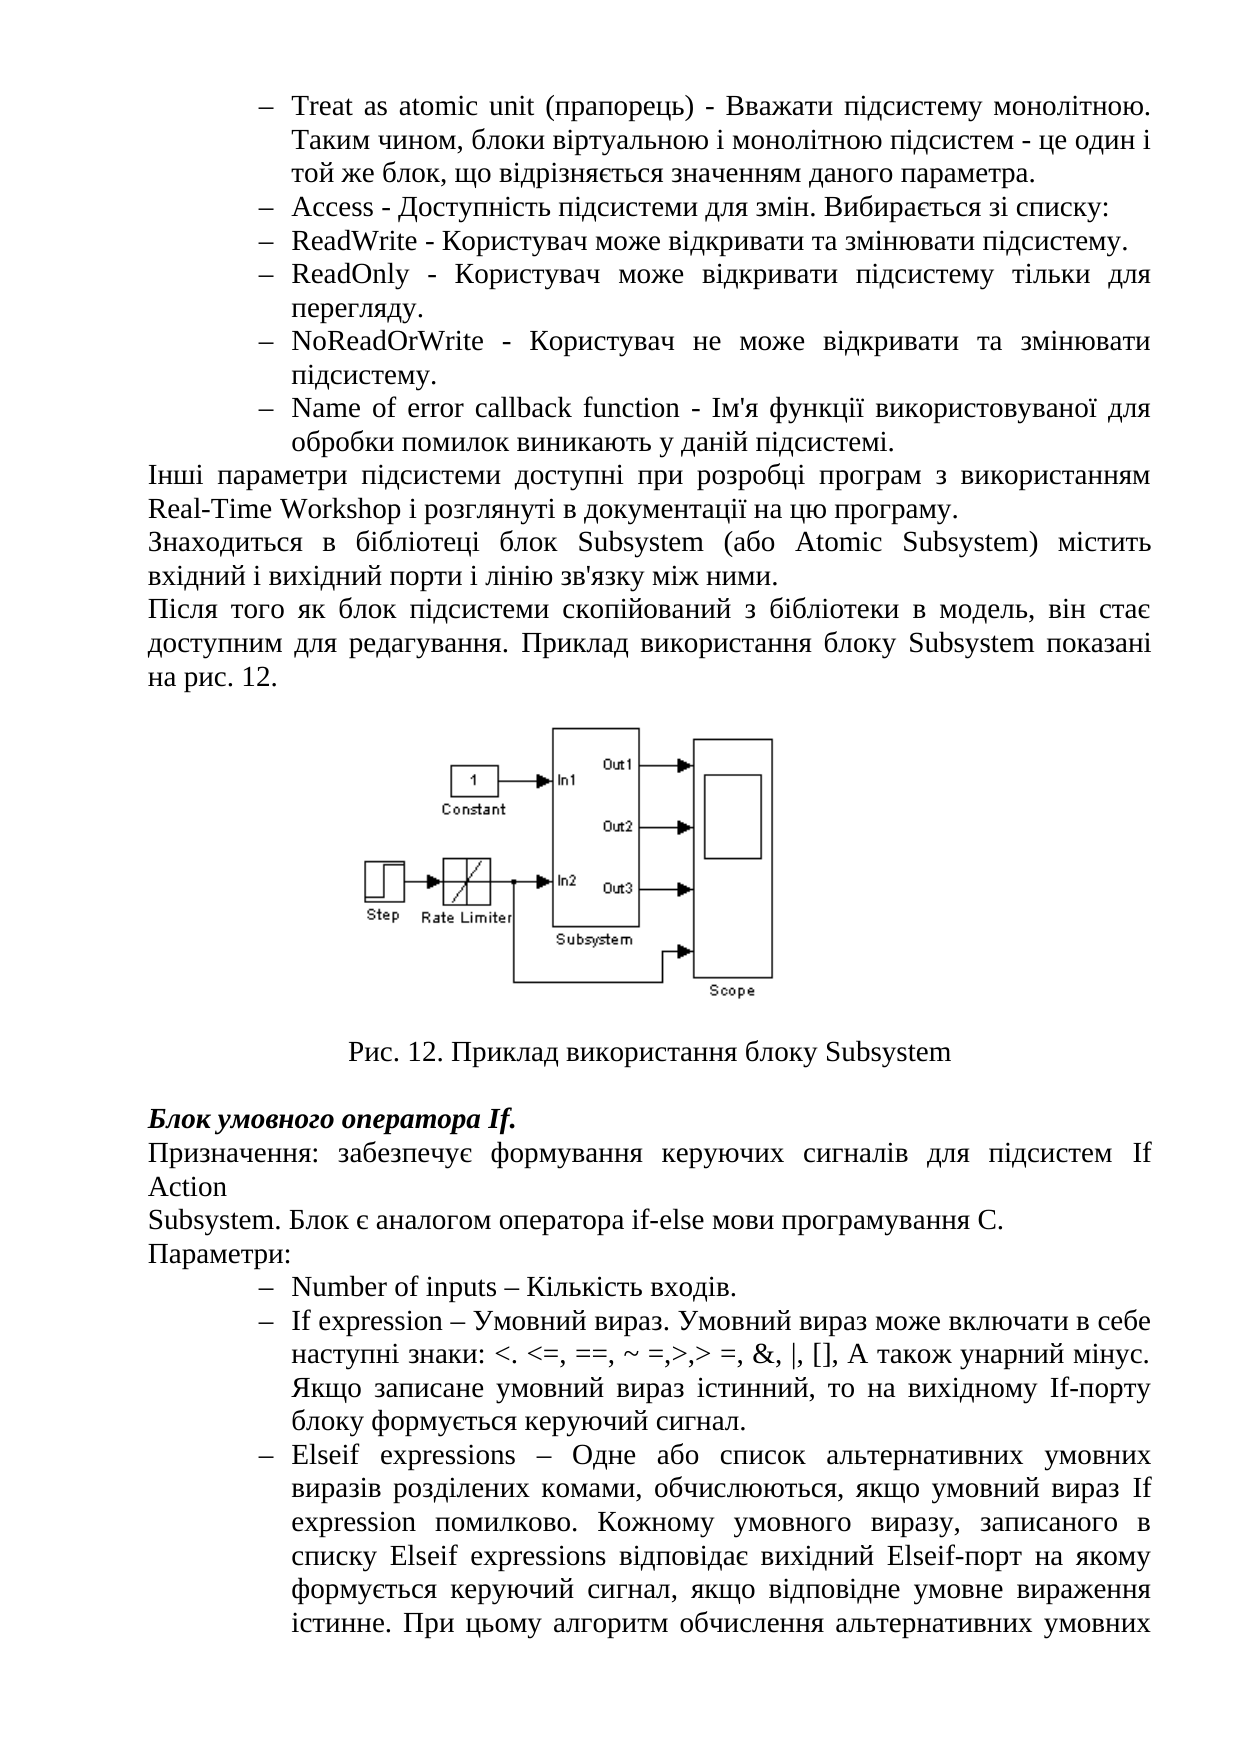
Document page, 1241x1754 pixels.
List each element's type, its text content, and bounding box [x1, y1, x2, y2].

text Інші параметри підсистеми доступні при розробці програм з використанням Real-Time Workshop і розглянуті в документації на цю програму. [148, 457, 1152, 524]
text Після того як блок підсистеми скопійований з бібліотеки в модель, він стає доступним для редагування. Приклад використання блоку Subsystem показані на рис. 12. [148, 592, 1152, 692]
text Параметри: [148, 1236, 1152, 1269]
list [259, 1437, 1152, 1638]
list If expression – Умовний вираз. Умовний вираз може включати в себе наступні знаки: <. <=, ==, ~ =,>,> =, &, |, [], А також унарний мінус. Якщо записане умовний вираз істинний, то на вихідному If-порту блоку формується керуючий сигнал. [259, 1303, 1152, 1437]
text Subsystem. Блок є аналогом оператора if-else мови програмування C. [148, 1202, 1152, 1236]
text Рис. 12. Приклад використання блоку Subsystem [148, 1034, 1152, 1068]
list ReadOnly - Користувач може відкривати підсистему тільки для перегляду. [259, 256, 1152, 323]
list Name of error callback function - Ім'я функції використовуваної для обробки помилок виникають у даній підсистемі. [259, 390, 1152, 457]
list Access - Доступність підсистеми для змін. Вибирається зі списку: [259, 189, 1152, 223]
text Призначення: забезпечує формування керуючих сигналів для підсистем If Action [148, 1135, 1152, 1202]
text Знаходиться в бібліотеці блок Subsystem (або Atomic Subsystem) містить вхідний і вихідний порти і лінію зв'язку між ними. [148, 524, 1152, 592]
picture [266, 725, 1033, 1001]
list Treat as atomic unit (прапорець) - Вважати підсистему монолітною. Таким чином, блоки віртуальною і монолітною підсистем - це один і той же блок, що відрізняється значенням даного параметра. [259, 88, 1152, 189]
list NoReadOrWrite - Користувач не може відкривати та змінювати підсистему. [259, 323, 1152, 390]
list Number of inputs – Кількість входів. [259, 1269, 1152, 1303]
text Блок умовного оператора If. [148, 1102, 1152, 1135]
list ReadWrite - Користувач може відкривати та змінювати підсистему. [259, 223, 1152, 256]
